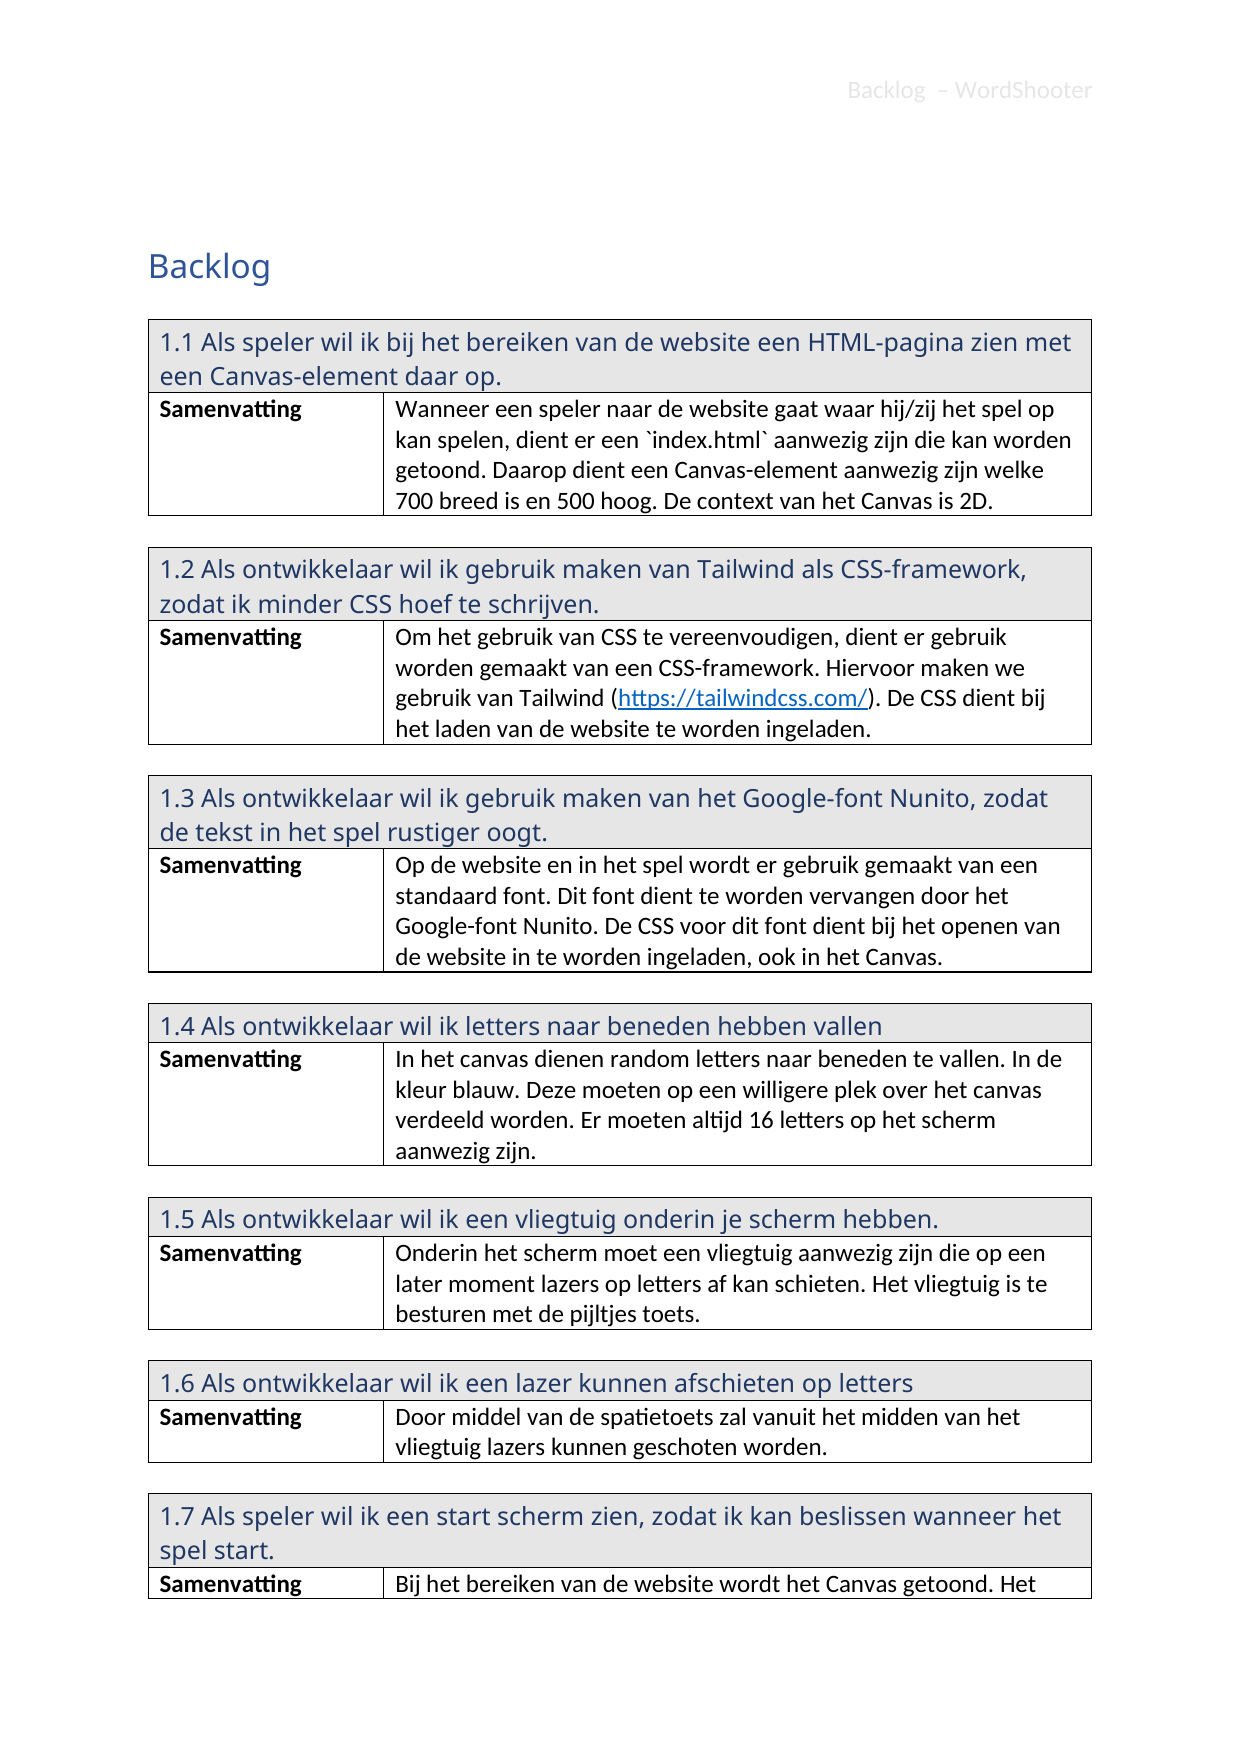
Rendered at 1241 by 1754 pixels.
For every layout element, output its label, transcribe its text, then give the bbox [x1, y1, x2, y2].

table_cell Op de website en in het spel wordt er gebruik gemaakt van een standaard font. Dit font dient te worden vervangen door het Google-font Nunito. De CSS voor dit font dient bij het openen van de website in te worden ingeladen, ook in het Canvas. [384, 849, 1091, 971]
table_cell Samenvatting [149, 621, 383, 743]
table_cell Samenvatting [149, 1568, 383, 1598]
table_cell Samenvatting [149, 1043, 383, 1165]
table_cell Om het gebruik van CSS te vereenvoudigen, dient er gebruik worden gemaakt van een CSS-framework. Hiervoor maken we gebruik van Tailwind (https://tailwindcss.com/). De CSS dient bij het laden van de website te worden ingeladen. [384, 621, 1091, 743]
table_header 1.6 Als ontwikkelaar wil ik een lazer kunnen afschieten op letters [149, 1361, 1091, 1400]
table_cell Onderin het scherm moet een vliegtuig aanwezig zijn die op een later moment lazers op letters af kan schieten. Het vliegtuig is te besturen met de pijltjes toets. [384, 1237, 1091, 1329]
table_cell Samenvatting [149, 849, 383, 971]
table_header 1.5 Als ontwikkelaar wil ik een vliegtuig onderin je scherm hebben. [149, 1198, 1091, 1236]
table_header 1.4 Als ontwikkelaar wil ik letters naar beneden hebben vallen [149, 1004, 1091, 1042]
subtitle Backlog [148, 243, 1093, 288]
table_cell Samenvatting [149, 393, 383, 515]
table_cell Wanneer een speler naar de website gaat waar hij/zij het spel op kan spelen, dient er een `index.html` aanwezig zijn die kan worden getoond. Daarop dient een Canvas-element aanwezig zijn welke 700 breed is en 500 hoog. De context van het Canvas is 2D. [384, 393, 1091, 515]
table_header 1.7 Als speler wil ik een start scherm zien, zodat ik kan beslissen wanneer het spel start. [149, 1494, 1091, 1567]
table_header 1.1 Als speler wil ik bij het bereiken van de website een HTML-pagina zien met een Canvas-element daar op. [149, 320, 1091, 392]
table_cell Door middel van de spatietoets zal vanuit het midden van het vliegtuig lazers kunnen geschoten worden. [384, 1401, 1091, 1462]
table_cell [384, 1568, 1091, 1598]
table_cell In het canvas dienen random letters naar beneden te vallen. In de kleur blauw. Deze moeten op een willigere plek over het canvas verdeeld worden. Er moeten altijd 16 letters op het scherm aanwezig zijn. [384, 1043, 1091, 1165]
table_cell Samenvatting [149, 1401, 383, 1462]
table_cell Samenvatting [149, 1237, 383, 1329]
table_header 1.2 Als ontwikkelaar wil ik gebruik maken van Tailwind als CSS-framework, zodat ik minder CSS hoef te schrijven. [149, 548, 1091, 620]
table_header 1.3 Als ontwikkelaar wil ik gebruik maken van het Google-font Nunito, zodat de tekst in het spel rustiger oogt. [149, 776, 1091, 848]
